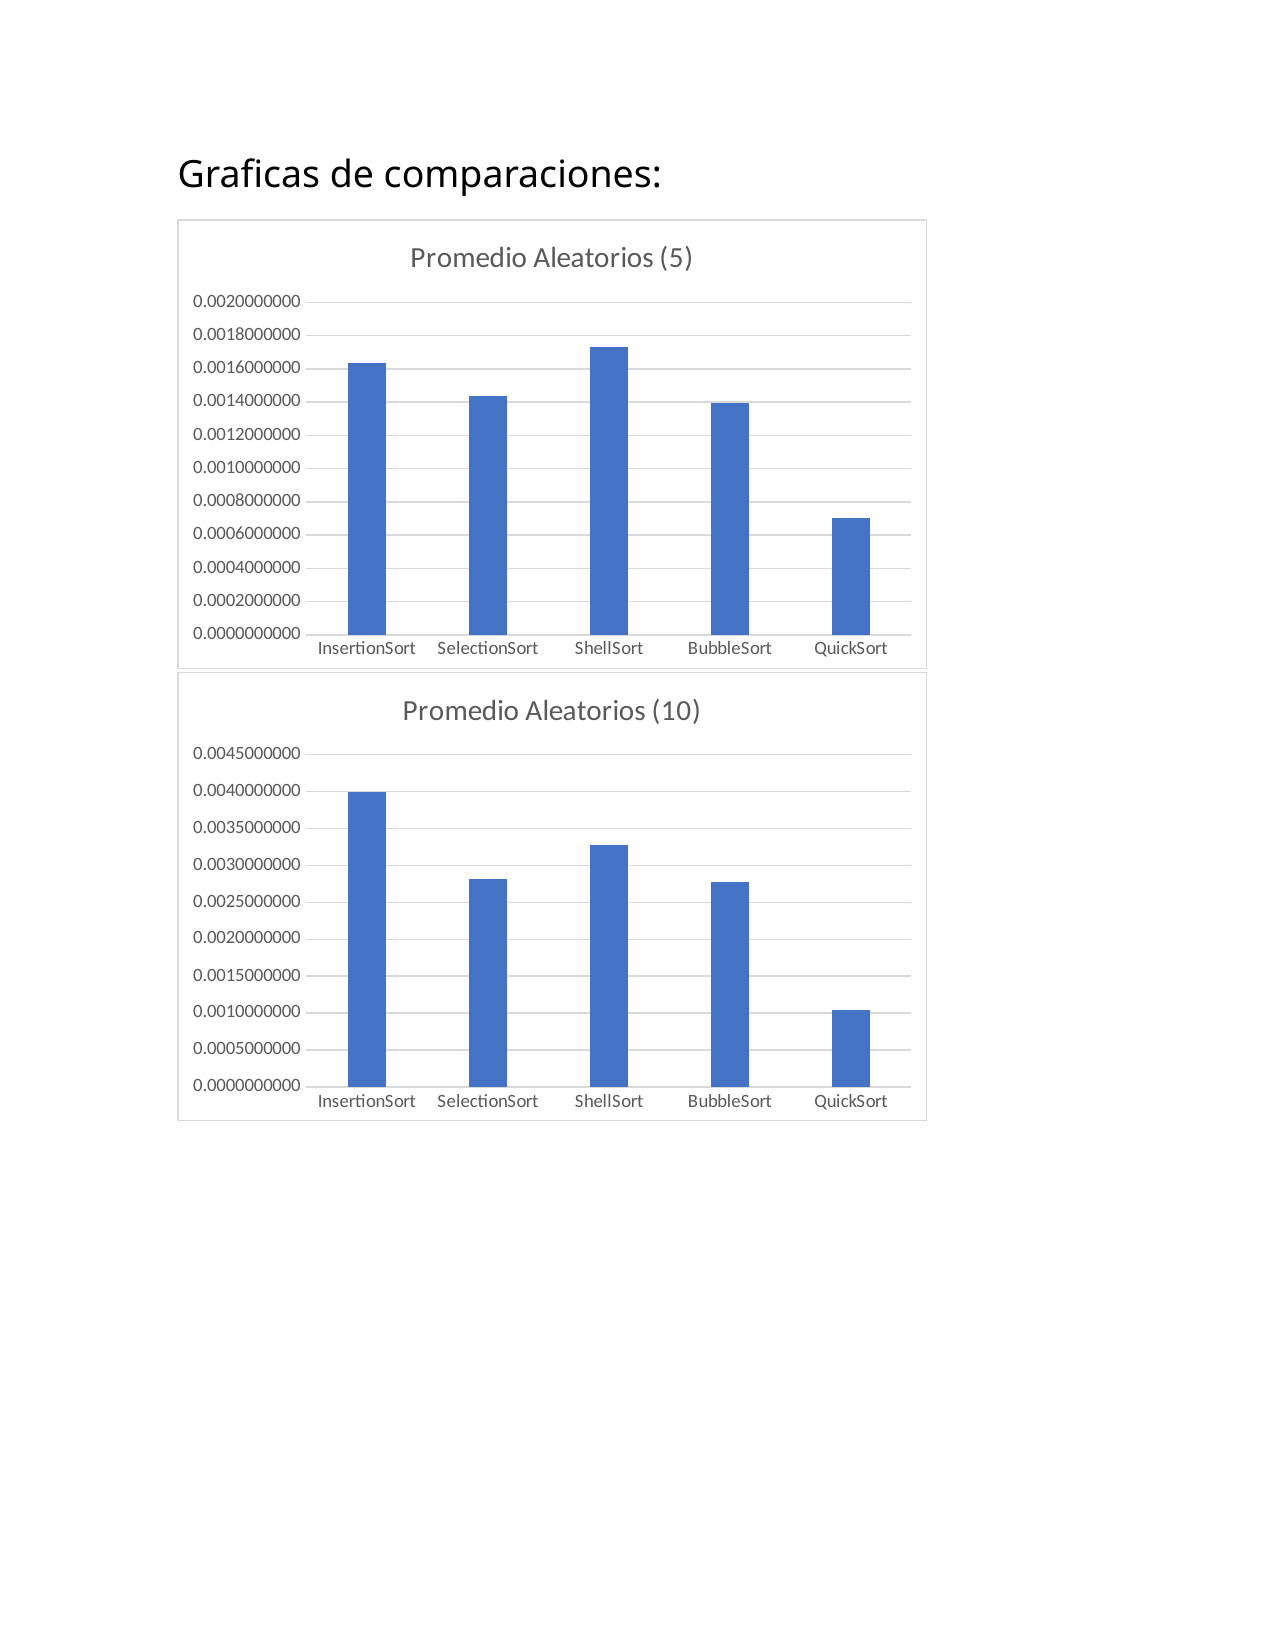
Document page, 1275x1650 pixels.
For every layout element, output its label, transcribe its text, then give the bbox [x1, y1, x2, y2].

text Graficas de comparaciones: [177, 148, 1098, 199]
